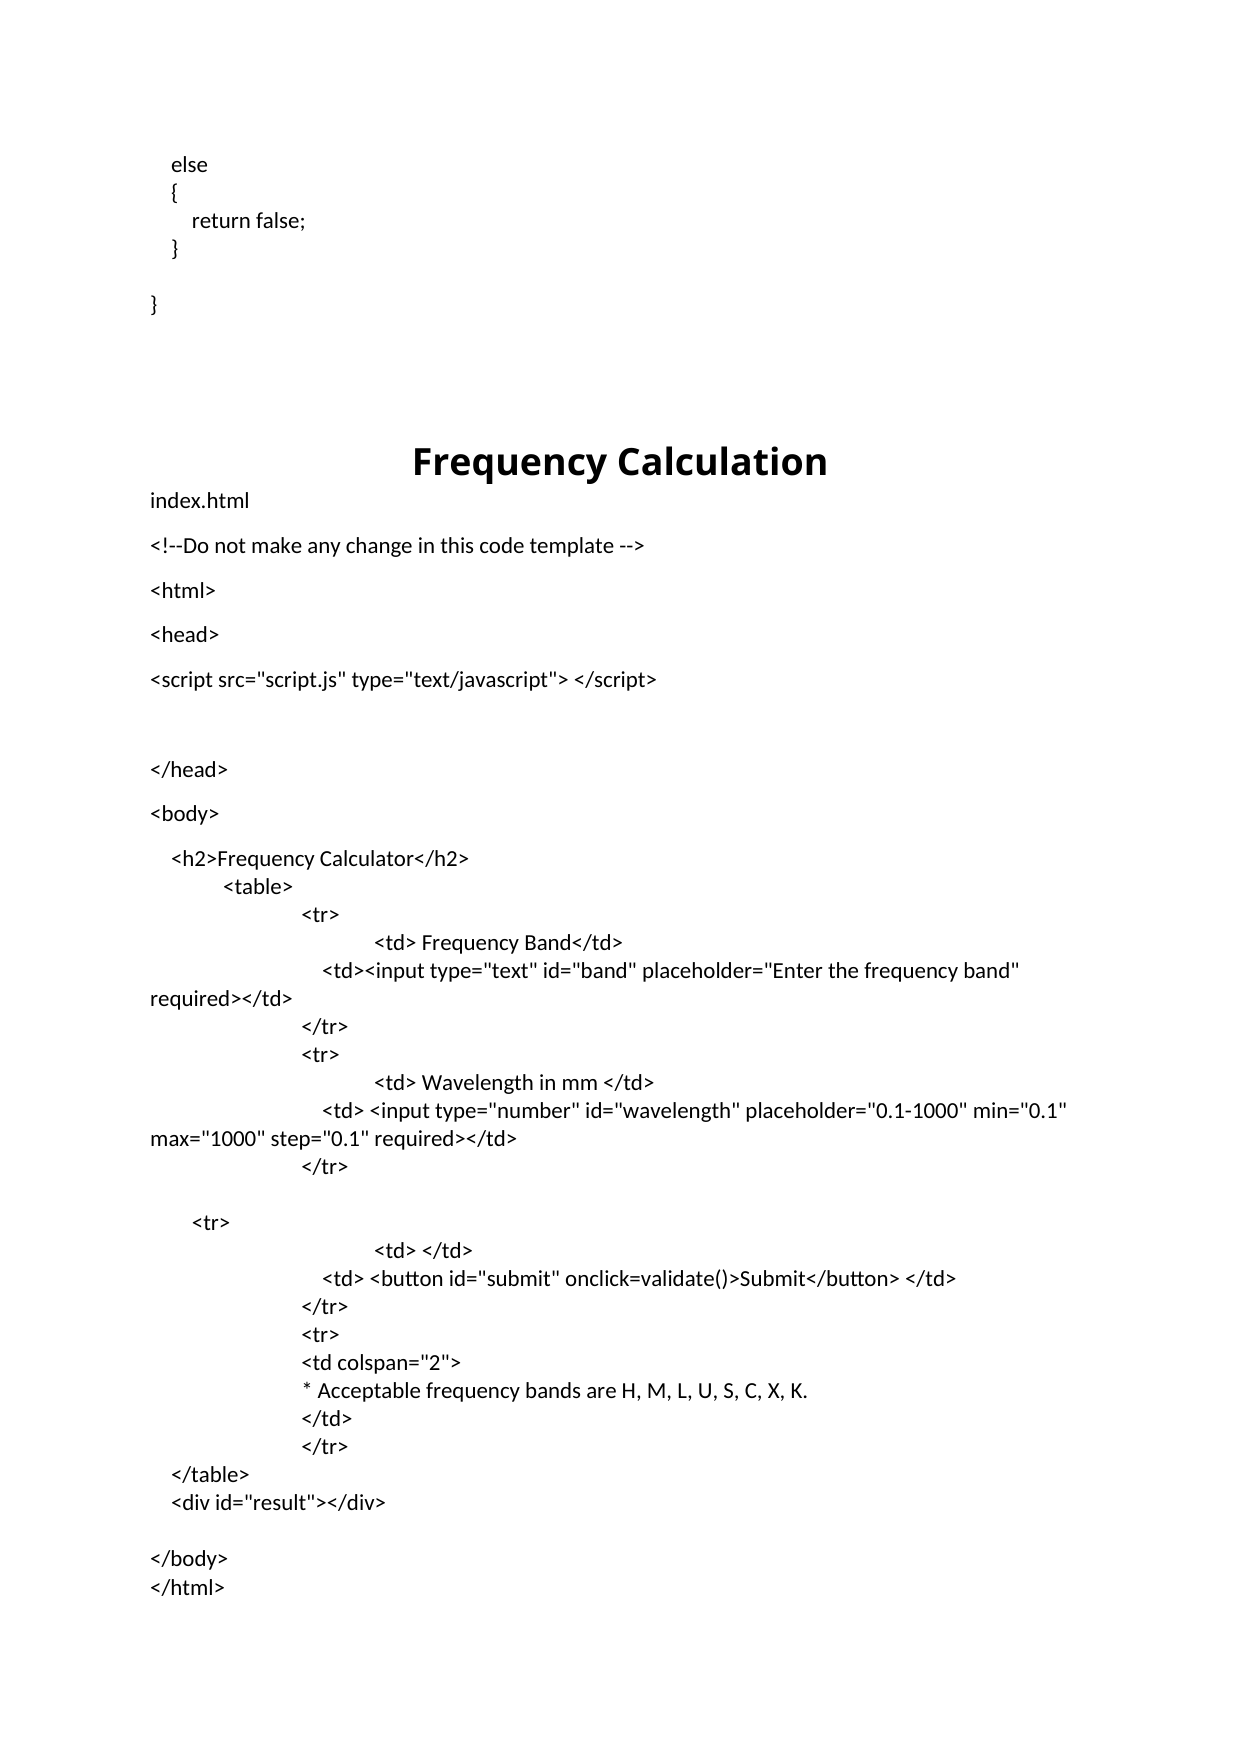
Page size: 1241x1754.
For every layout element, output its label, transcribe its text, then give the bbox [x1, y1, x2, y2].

text </table> [150, 1461, 1090, 1488]
text * Acceptable frequency bands are H, M, L, U, S, C, X, K. [150, 1376, 1090, 1404]
text </td> [150, 1404, 1090, 1432]
text <td colspan="2"> [150, 1348, 1090, 1376]
text <td> Frequency Band</td> [150, 928, 1090, 956]
text Frequency Calculation [150, 436, 1090, 487]
text </tr> [150, 1432, 1090, 1461]
text else [150, 150, 1090, 178]
text <td> <input type="number" id="wavelength" placeholder="0.1-1000" min="0.1" max="1000" step="0.1" required></td> [150, 1096, 1090, 1152]
text <!--Do not make any change in this code template --> [150, 531, 1090, 559]
text } [150, 290, 1090, 318]
text <head> [150, 621, 1090, 649]
text </tr> [150, 1012, 1090, 1040]
text <body> [150, 799, 1090, 827]
text return false; [150, 206, 1090, 234]
text <div id="result"></div> [150, 1488, 1090, 1517]
text <td><input type="text" id="band" placeholder="Enter the frequency band" required></td> [150, 956, 1090, 1012]
text <tr> [150, 900, 1090, 928]
text <tr> [150, 1040, 1090, 1068]
text index.html [150, 487, 1090, 514]
text </tr> [150, 1152, 1090, 1180]
text <h2>Frequency Calculator</h2> [150, 844, 1090, 872]
text <tr> [150, 1320, 1090, 1348]
text <tr> [150, 1208, 1090, 1236]
text <html> [150, 576, 1090, 604]
text <td> Wavelength in mm </td> [150, 1068, 1090, 1096]
text </head> [150, 755, 1090, 783]
text </body> [150, 1544, 1090, 1573]
text <script src="script.js" type="text/javascript"> </script> [150, 665, 1090, 693]
text <table> [150, 872, 1090, 900]
text { [150, 178, 1090, 206]
text <td> </td> [150, 1236, 1090, 1264]
text </tr> [150, 1292, 1090, 1320]
text <td> <button id="submit" onclick=validate()>Submit</button> </td> [150, 1264, 1090, 1292]
text </html> [150, 1573, 1090, 1601]
text } [150, 234, 1090, 262]
